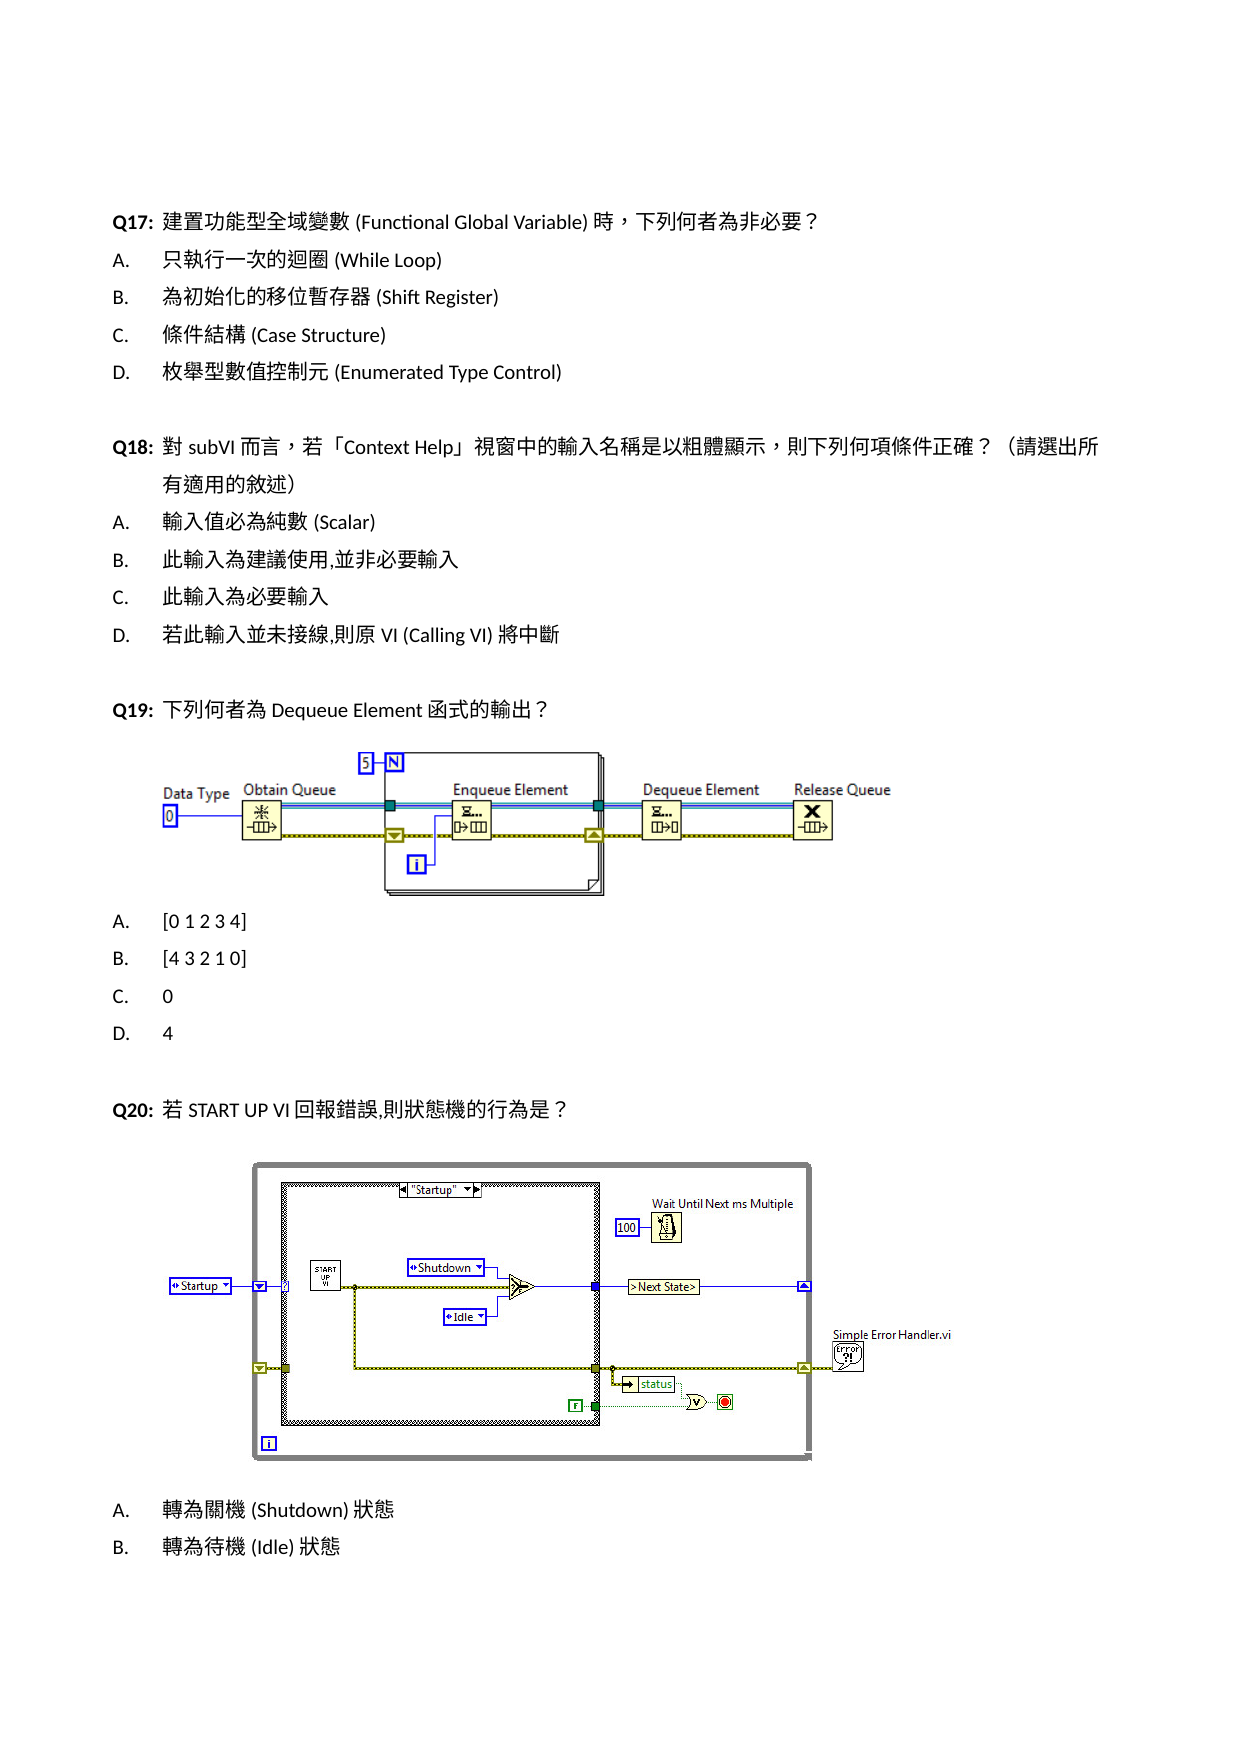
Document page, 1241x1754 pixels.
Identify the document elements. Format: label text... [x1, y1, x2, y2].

list 為初始化的移位暫存器 (Shift Register) [112, 277, 1128, 314]
list 對 subVI 而言，若「Context Help」視窗中的輸入名稱是以粗體顯示，則下列何項條件正確？（請選出所 [112, 427, 1128, 464]
list [0 1 2 3 4] [112, 902, 1128, 939]
list 條件結構 (Case Structure) [112, 314, 1128, 352]
list 若 START UP VI 回報錯誤,則狀態機的行為是？ [112, 1089, 1128, 1127]
list 此輸入為建議使用,並非必要輸入 [112, 539, 1128, 577]
list [4 3 2 1 0] [112, 939, 1128, 977]
list 下列何者為 Dequeue Element 函式的輸出？ [112, 689, 1128, 727]
list 轉為待機 (Idle) 狀態 [112, 1527, 1128, 1564]
list 4 [112, 1014, 1128, 1052]
list 轉為關機 (Shutdown) 狀態 [112, 1489, 1128, 1527]
list 只執行一次的迴圈 (While Loop) [112, 239, 1128, 277]
list 枚舉型數值控制元 (Enumerated Type Control) [112, 352, 1128, 389]
list 此輸入為必要輸入 [112, 577, 1128, 614]
picture [162, 752, 893, 896]
list 有適用的敘述） [162, 464, 1128, 502]
list 建置功能型全域變數 (Functional Global Variable) 時，下列何者為非必要？ [112, 202, 1128, 239]
list 若此輸入並未接線,則原 VI (Calling VI) 將中斷 [112, 614, 1128, 652]
list 輸入值必為純數 (Scalar) [112, 502, 1128, 539]
list 0 [112, 977, 1128, 1014]
